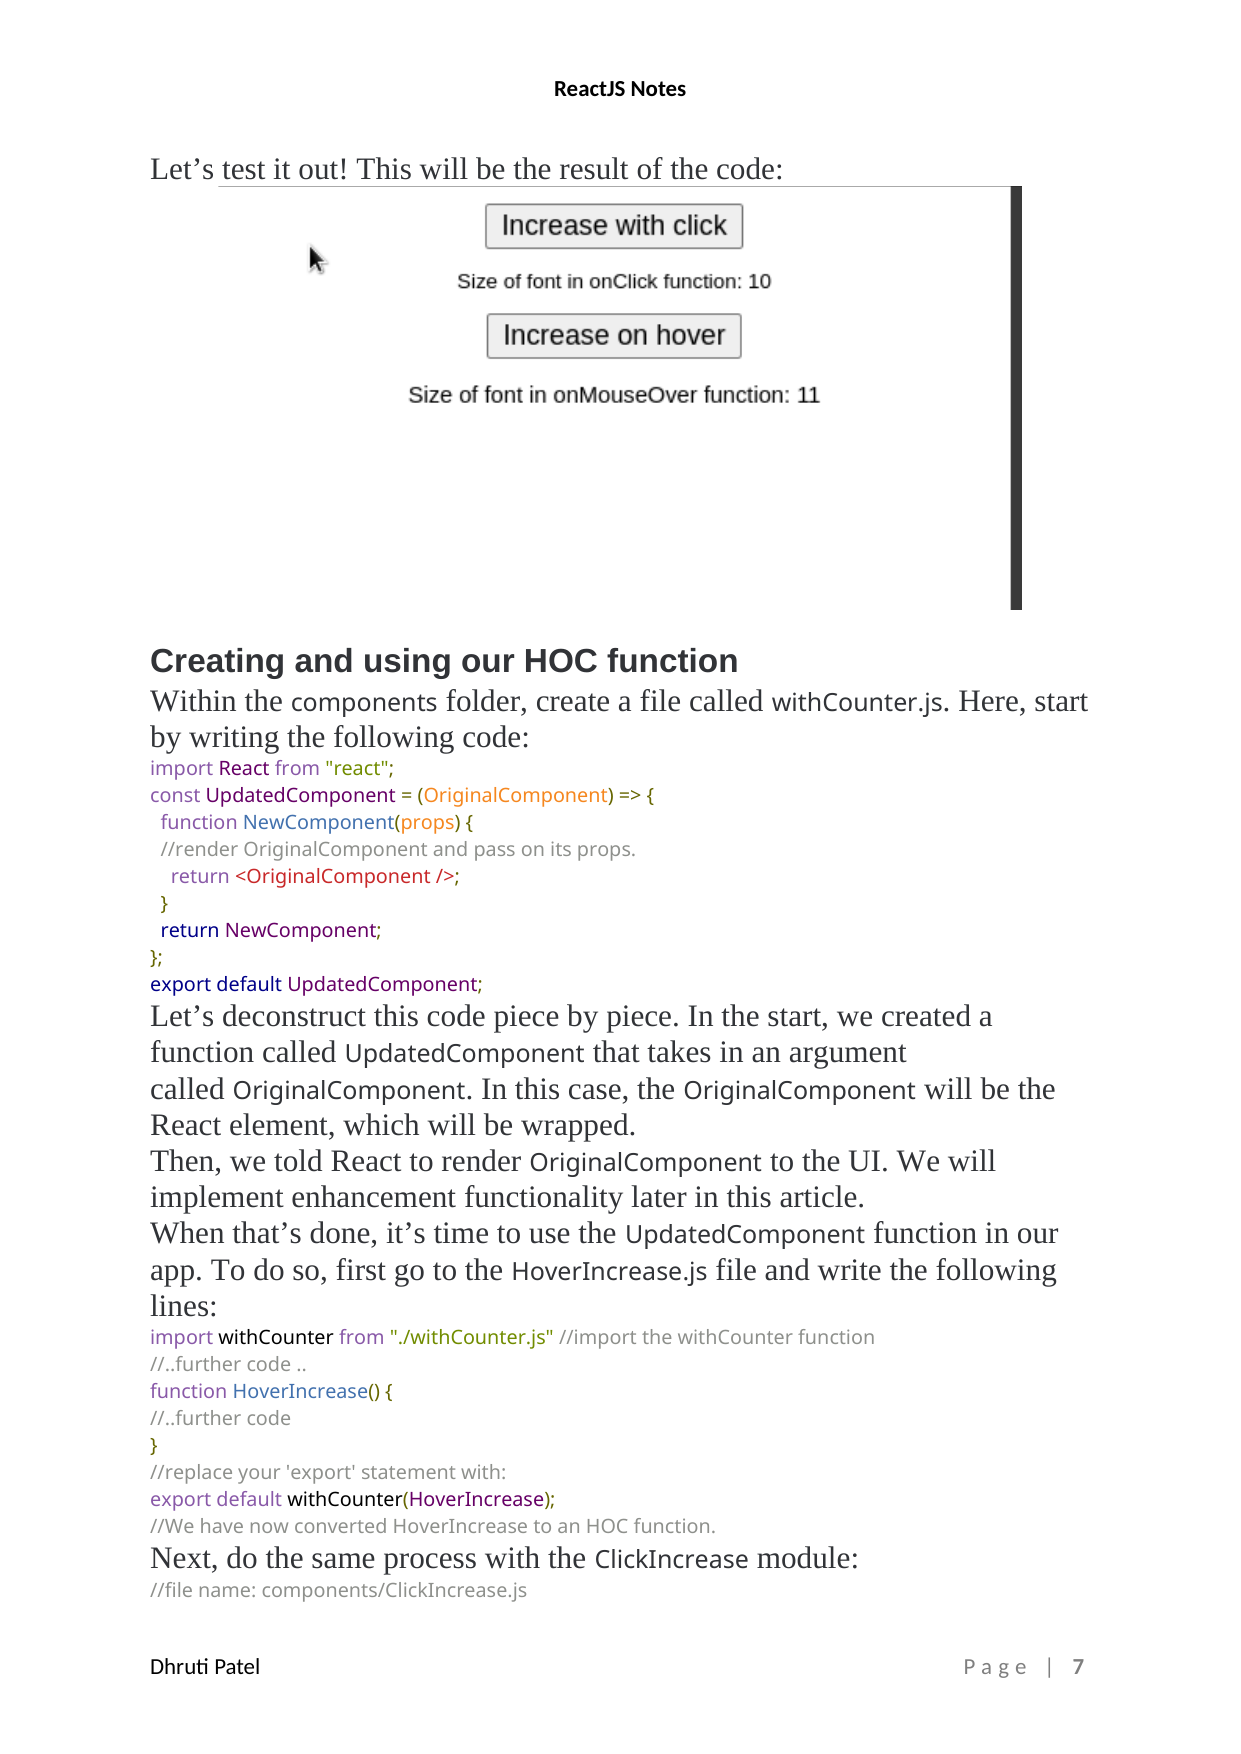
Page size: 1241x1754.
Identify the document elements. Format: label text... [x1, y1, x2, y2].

text //..further code .. [150, 1351, 1090, 1377]
text When that’s done, it’s time to use the UpdatedComponent function in our app. To do so, first go to the HoverIncrease.js file and write the following lines: [150, 1215, 1090, 1323]
text //replace your 'export' statement with: [150, 1458, 1090, 1485]
picture [218, 186, 1022, 610]
text } [150, 1431, 1090, 1458]
text //We have now converted HoverIncrease to an HOC function. [150, 1512, 1090, 1539]
text export default UpdatedComponent; [150, 971, 1090, 997]
text Let’s deconstruct this code piece by piece. In the start, we created a function called UpdatedComponent that takes in an argument called OriginalComponent. In this case, the OriginalComponent will be the React element, which will be wrapped. [150, 997, 1090, 1142]
text Within the components folder, create a file called withCounter.js. Here, start by writing the following code: [150, 682, 1090, 755]
text export default withCounter(HoverIncrease); [150, 1485, 1090, 1512]
text return <OriginalComponent />; [150, 863, 1090, 889]
text return NewComponent; [150, 917, 1090, 943]
text //render OriginalComponent and pass on its props. [150, 836, 1090, 863]
text Then, we told React to render OriginalComponent to the UI. We will implement enhancement functionality later in this article. [150, 1142, 1090, 1215]
text Let’s test it out! This will be the result of the code: [150, 150, 1090, 186]
text } [150, 889, 1090, 917]
subtitle Creating and using our HOC function [150, 641, 1090, 679]
text //file name: components/ClickIncrease.js [150, 1576, 1090, 1603]
text import React from "react"; [150, 755, 1090, 782]
text Next, do the same process with the ClickIncrease module: [150, 1539, 1090, 1576]
text function NewComponent(props) { [150, 809, 1090, 836]
text //..further code [150, 1404, 1090, 1431]
text import withCounter from "./withCounter.js" //import the withCounter function [150, 1323, 1090, 1351]
text const UpdatedComponent = (OriginalComponent) => { [150, 782, 1090, 809]
text }; [150, 943, 1090, 971]
text function HoverIncrease() { [150, 1377, 1090, 1404]
